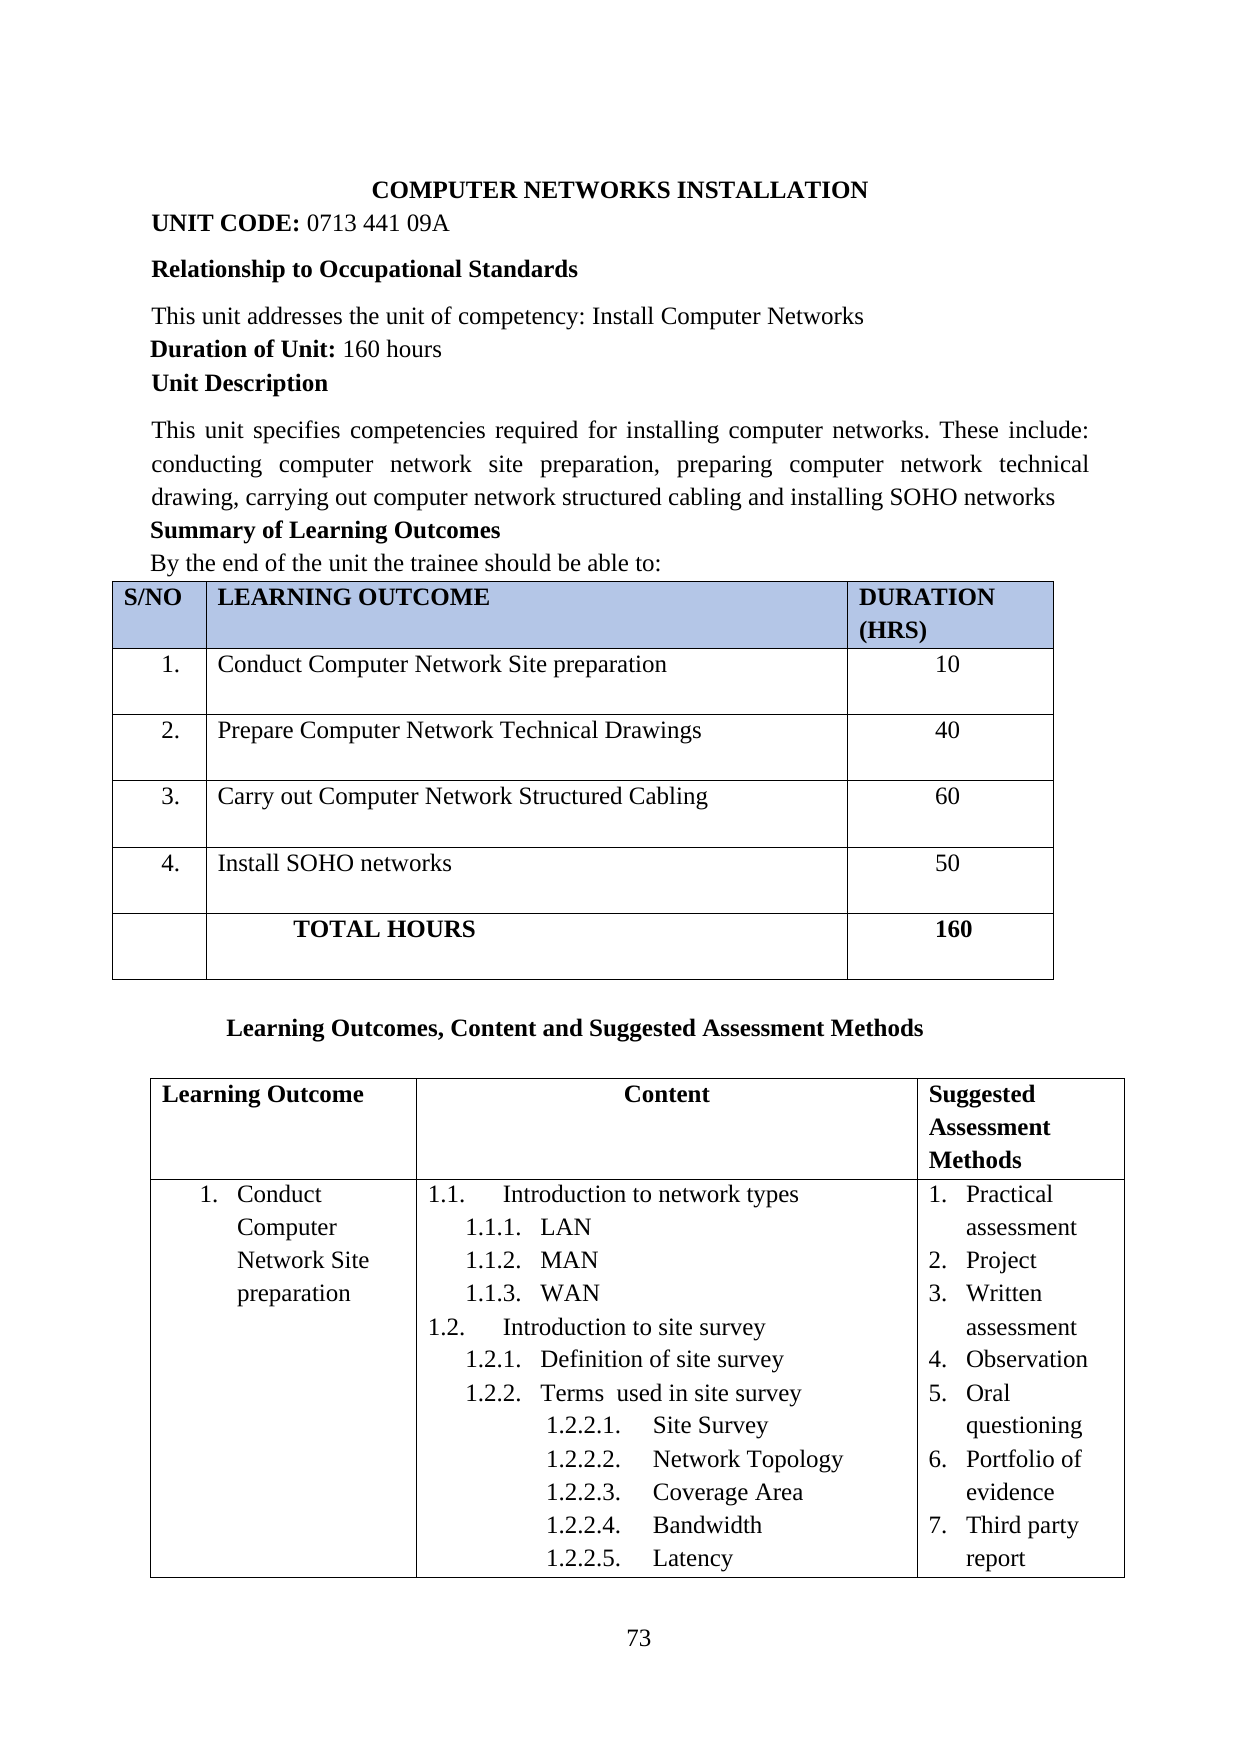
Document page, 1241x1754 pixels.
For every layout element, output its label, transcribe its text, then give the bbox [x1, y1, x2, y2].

table_header S/NO [113, 582, 206, 648]
text Summary of Learning Outcomes [150, 515, 1090, 543]
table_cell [918, 1180, 1124, 1577]
table_header Content [417, 1079, 917, 1178]
table_cell [113, 848, 206, 913]
table_header Suggested Assessment Methods [918, 1079, 1124, 1178]
table_cell 60 [848, 781, 1053, 847]
table_cell Prepare Computer Network Technical Drawings [207, 715, 847, 780]
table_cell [151, 1180, 416, 1577]
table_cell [417, 1180, 917, 1577]
text Duration of Unit: 160 hours [150, 334, 1090, 362]
table_header Learning Outcome [151, 1079, 416, 1178]
table_cell Carry out Computer Network Structured Cabling [207, 781, 847, 847]
table_cell TOTAL HOURS [207, 914, 847, 979]
text Unit Description [151, 368, 1090, 397]
table_cell [113, 914, 206, 979]
text This unit specifies competencies required for installing computer networks. These include: conducting computer network site preparation, preparing computer network technical drawing, carrying out computer network structured cabling and installing SOHO networks [151, 416, 1090, 510]
table_header DURATION (HRS) [848, 582, 1053, 648]
table_cell 40 [848, 715, 1053, 780]
table_cell [113, 715, 206, 780]
text UNIT CODE: 0713 441 09A [151, 208, 1090, 237]
table_cell [113, 781, 206, 847]
table_cell Conduct Computer Network Site preparation [207, 649, 847, 714]
table_cell 10 [848, 649, 1053, 714]
list Learning Outcomes, Content and Suggested Assessment Methods [226, 1013, 1090, 1042]
table_cell [113, 649, 206, 714]
table_cell 160 [848, 914, 1053, 979]
table_cell Install SOHO networks [207, 848, 847, 913]
text This unit addresses the unit of competency: Install Computer Networks [151, 301, 1090, 329]
text Relationship to Occupational Standards [151, 254, 1090, 283]
table_cell 50 [848, 848, 1053, 913]
table_header LEARNING OUTCOME [207, 582, 847, 648]
text By the end of the unit the trainee should be able to: [150, 548, 1090, 576]
subtitle COMPUTER NETWORKS INSTALLATION [150, 175, 1090, 204]
